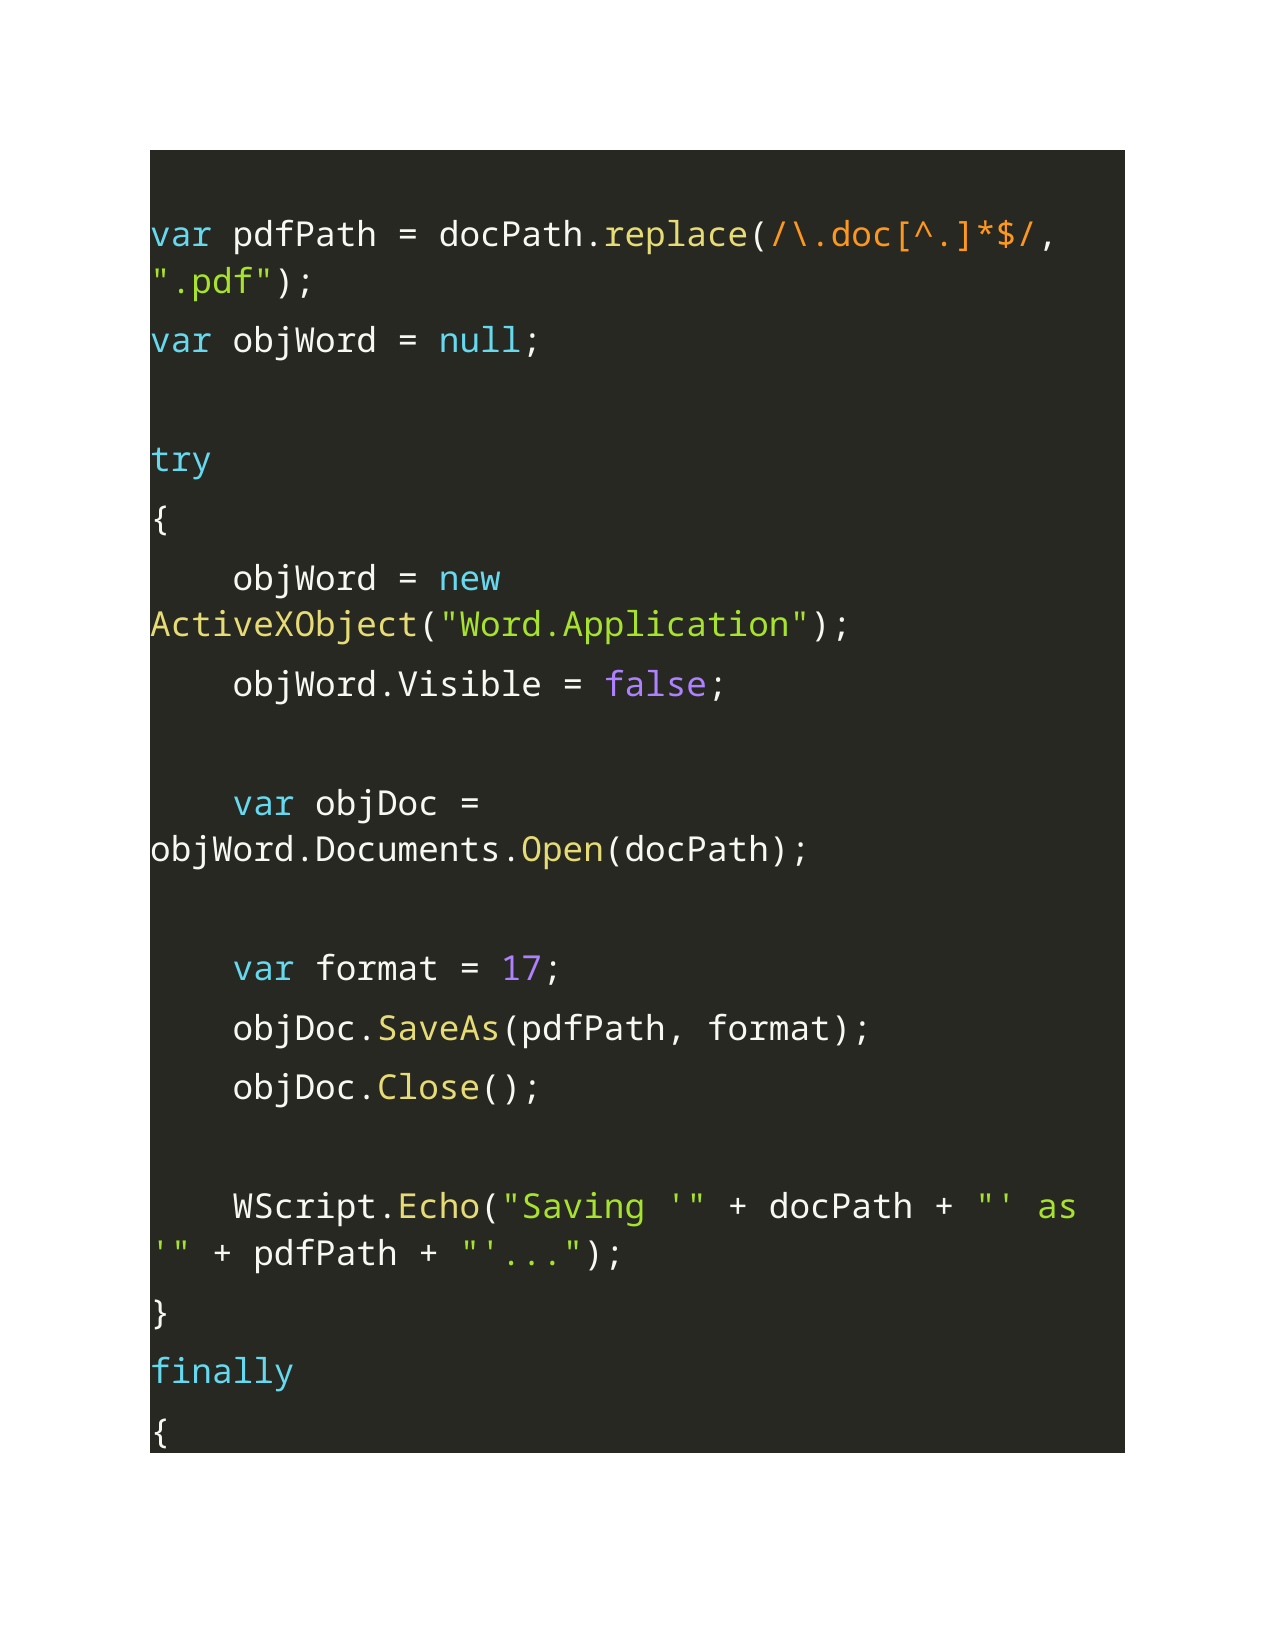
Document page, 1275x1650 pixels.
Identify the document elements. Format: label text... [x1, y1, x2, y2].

text try [150, 434, 1125, 481]
text { [150, 1406, 1125, 1453]
text objWord.Visible = false; [150, 659, 1125, 706]
text var objWord = null; [150, 316, 1125, 362]
text objDoc.Close(); [150, 1062, 1125, 1109]
text var pdfPath = docPath.replace(/\.doc[^.]*$/, ".pdf"); [150, 209, 1125, 303]
text objWord = new ActiveXObject("Word.Application"); [150, 553, 1125, 647]
text objDoc.SaveAs(pdfPath, format); [150, 1003, 1125, 1050]
text var format = 17; [150, 944, 1125, 991]
text finally [150, 1347, 1125, 1394]
text var objDoc = objWord.Documents.Open(docPath); [150, 778, 1125, 872]
text } [150, 1287, 1125, 1334]
text WScript.Echo("Saving '" + docPath + "' as '" + pdfPath + "'..."); [150, 1181, 1125, 1275]
text { [150, 494, 1125, 541]
